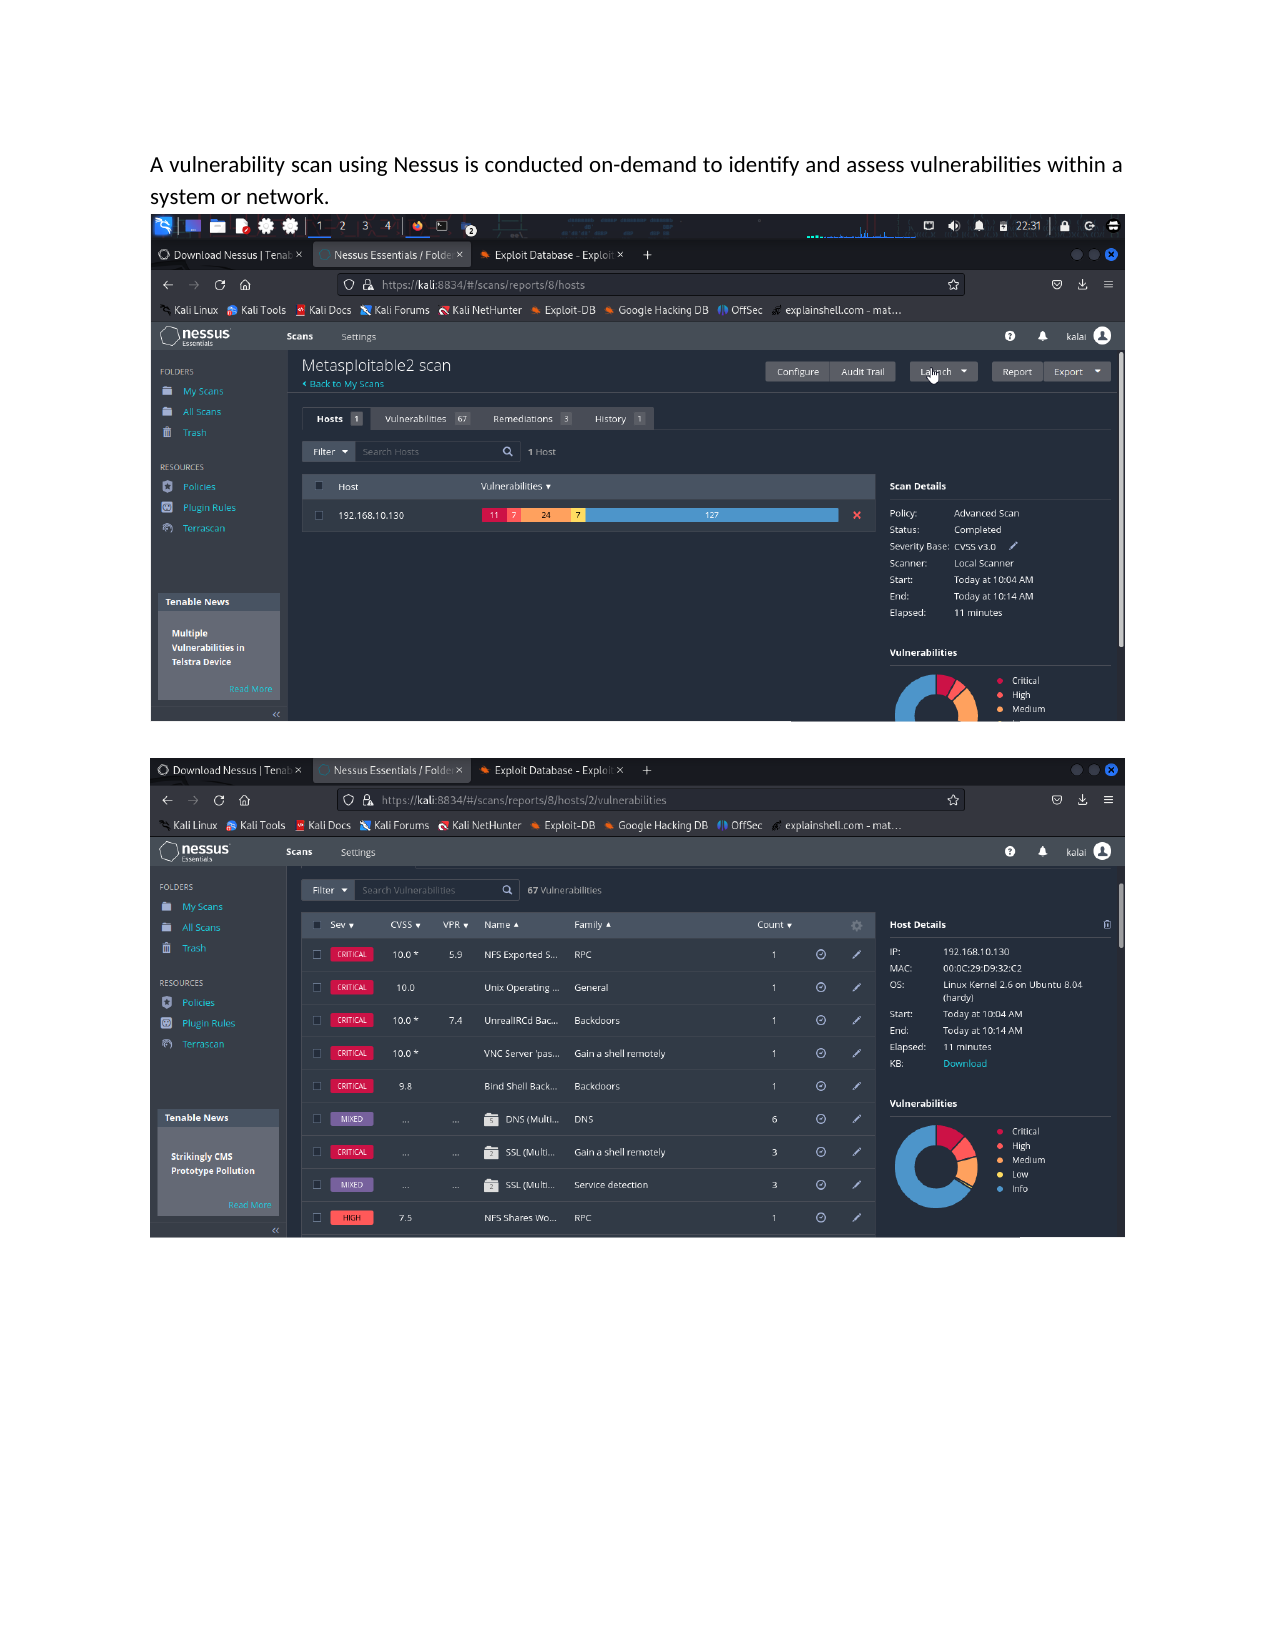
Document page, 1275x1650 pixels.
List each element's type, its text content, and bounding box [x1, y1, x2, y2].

list A vulnerability scan using Nessus is conducted on-demand to identify and assess vulnerabilities within a system or network. [150, 150, 1125, 210]
picture [150, 214, 1125, 722]
picture [150, 758, 1125, 1238]
